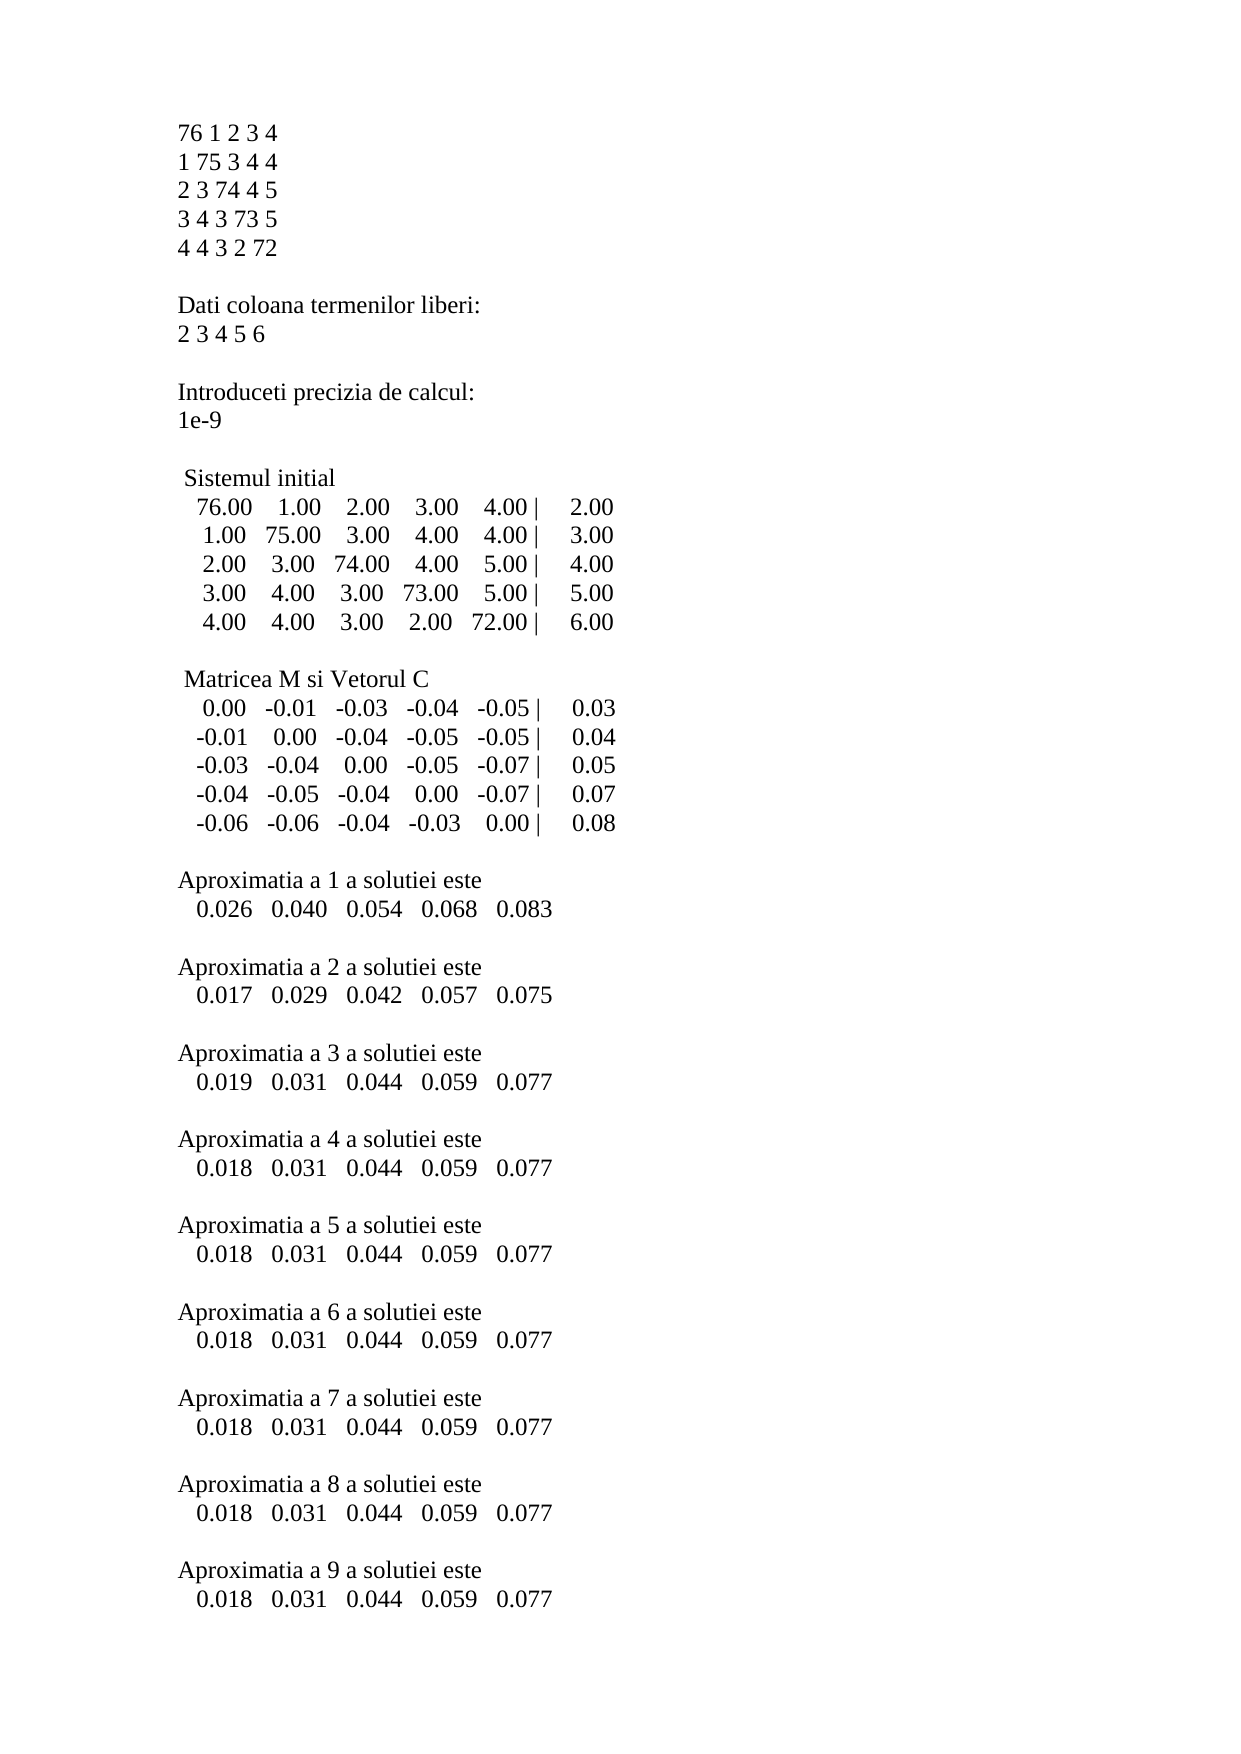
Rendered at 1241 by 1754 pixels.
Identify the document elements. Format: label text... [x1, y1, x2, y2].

text 1.00 75.00 3.00 4.00 4.00 | 3.00 [177, 521, 1181, 549]
text 0.018 0.031 0.044 0.059 0.077 [177, 1153, 1181, 1182]
text 0.017 0.029 0.042 0.057 0.075 [177, 981, 1181, 1009]
text Aproximatia a 9 a solutiei este [177, 1556, 1181, 1584]
text -0.06 -0.06 -0.04 -0.03 0.00 | 0.08 [177, 808, 1181, 837]
text Aproximatia a 7 a solutiei este [177, 1383, 1181, 1412]
text Dati coloana termenilor liberi: [177, 291, 1181, 319]
text 1 75 3 4 4 [177, 147, 1181, 176]
text 4.00 4.00 3.00 2.00 72.00 | 6.00 [177, 607, 1181, 636]
text Aproximatia a 5 a solutiei este [177, 1211, 1181, 1239]
text 0.026 0.040 0.054 0.068 0.083 [177, 894, 1181, 923]
text 0.019 0.031 0.044 0.059 0.077 [177, 1067, 1181, 1096]
text Aproximatia a 4 a solutiei este [177, 1124, 1181, 1153]
text Aproximatia a 8 a solutiei este [177, 1469, 1181, 1498]
text -0.03 -0.04 0.00 -0.05 -0.07 | 0.05 [177, 751, 1181, 779]
text 0.018 0.031 0.044 0.059 0.077 [177, 1584, 1181, 1613]
text 4 4 3 2 72 [177, 233, 1181, 262]
text Aproximatia a 2 a solutiei este [177, 952, 1181, 981]
text Aproximatia a 3 a solutiei este [177, 1038, 1181, 1067]
text -0.01 0.00 -0.04 -0.05 -0.05 | 0.04 [177, 722, 1181, 751]
text Matricea M si Vetorul C [177, 664, 1181, 693]
text 76 1 2 3 4 [177, 118, 1181, 147]
text Sistemul initial [177, 463, 1181, 492]
text 0.00 -0.01 -0.03 -0.04 -0.05 | 0.03 [177, 693, 1181, 722]
text Introduceti precizia de calcul: [177, 377, 1181, 406]
text 0.018 0.031 0.044 0.059 0.077 [177, 1239, 1181, 1268]
text 2 3 4 5 6 [177, 319, 1181, 348]
text 0.018 0.031 0.044 0.059 0.077 [177, 1412, 1181, 1441]
text Aproximatia a 6 a solutiei este [177, 1297, 1181, 1326]
text Aproximatia a 1 a solutiei este [177, 866, 1181, 894]
text 2.00 3.00 74.00 4.00 5.00 | 4.00 [177, 549, 1181, 578]
text 0.018 0.031 0.044 0.059 0.077 [177, 1498, 1181, 1527]
text 3.00 4.00 3.00 73.00 5.00 | 5.00 [177, 578, 1181, 607]
text 1e-9 [177, 406, 1181, 434]
text 0.018 0.031 0.044 0.059 0.077 [177, 1326, 1181, 1354]
text 2 3 74 4 5 [177, 176, 1181, 204]
text -0.04 -0.05 -0.04 0.00 -0.07 | 0.07 [177, 779, 1181, 808]
text 76.00 1.00 2.00 3.00 4.00 | 2.00 [177, 492, 1181, 521]
text 3 4 3 73 5 [177, 204, 1181, 233]
